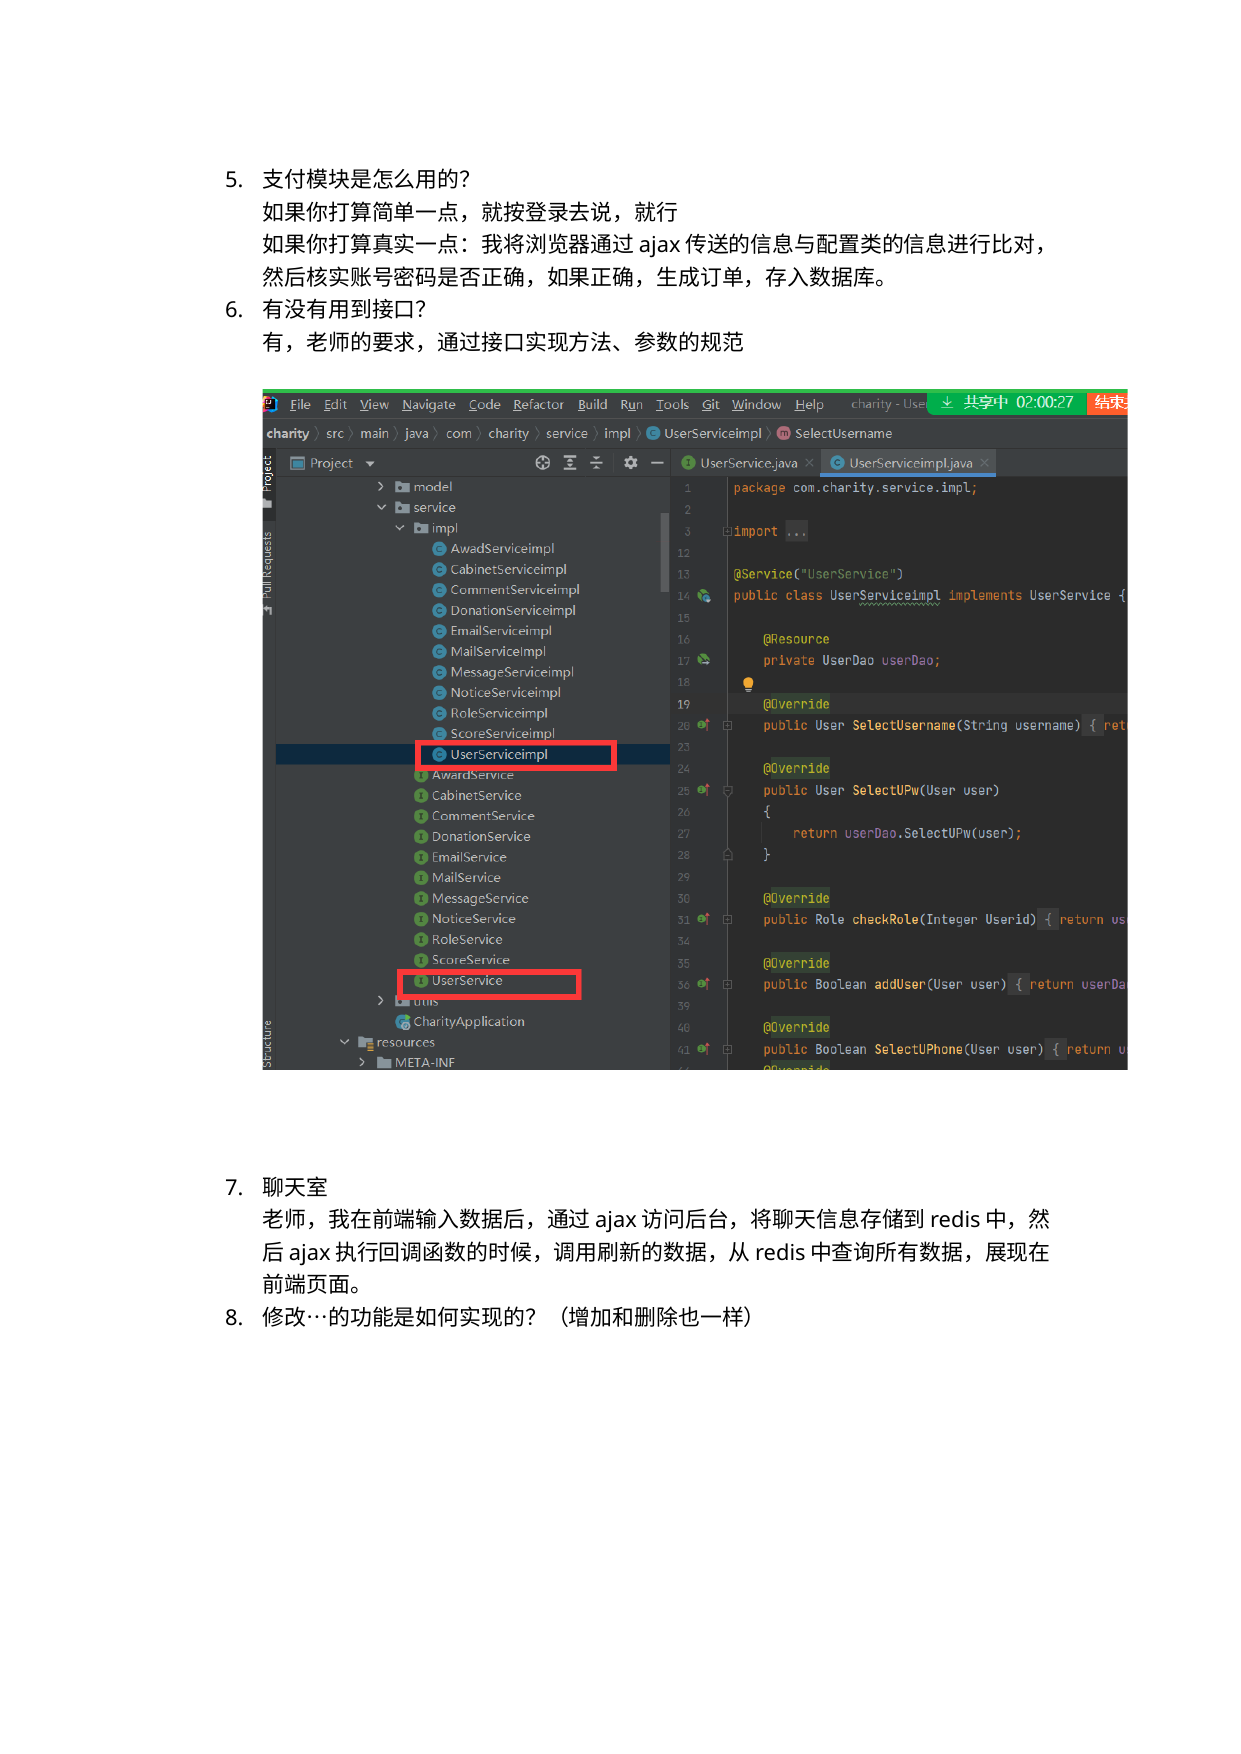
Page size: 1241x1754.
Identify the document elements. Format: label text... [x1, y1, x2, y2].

list 聊天室 [225, 1169, 1053, 1202]
list 如果你打算简单一点，就按登录去说，就行 [262, 194, 1053, 227]
picture [262, 389, 1128, 1070]
list 如果你打算真实一点：我将浏览器通过ajax传送的信息与配置类的信息进行比对，然后核实账号密码是否正确，如果正确，生成订单，存入数据库。 [262, 227, 1053, 292]
list 有，老师的要求，通过接口实现方法、参数的规范 [262, 324, 1053, 357]
list 老师，我在前端输入数据后，通过ajax访问后台，将聊天信息存储到redis中，然后ajax执行回调函数的时候，调用刷新的数据，从redis中查询所有数据，展现在前端页面。 [262, 1202, 1053, 1299]
list 有没有用到接口？ [225, 292, 1053, 324]
list 支付模块是怎么用的？ [225, 162, 1053, 194]
list 修改…的功能是如何实现的？（增加和删除也一样） [225, 1299, 1053, 1332]
